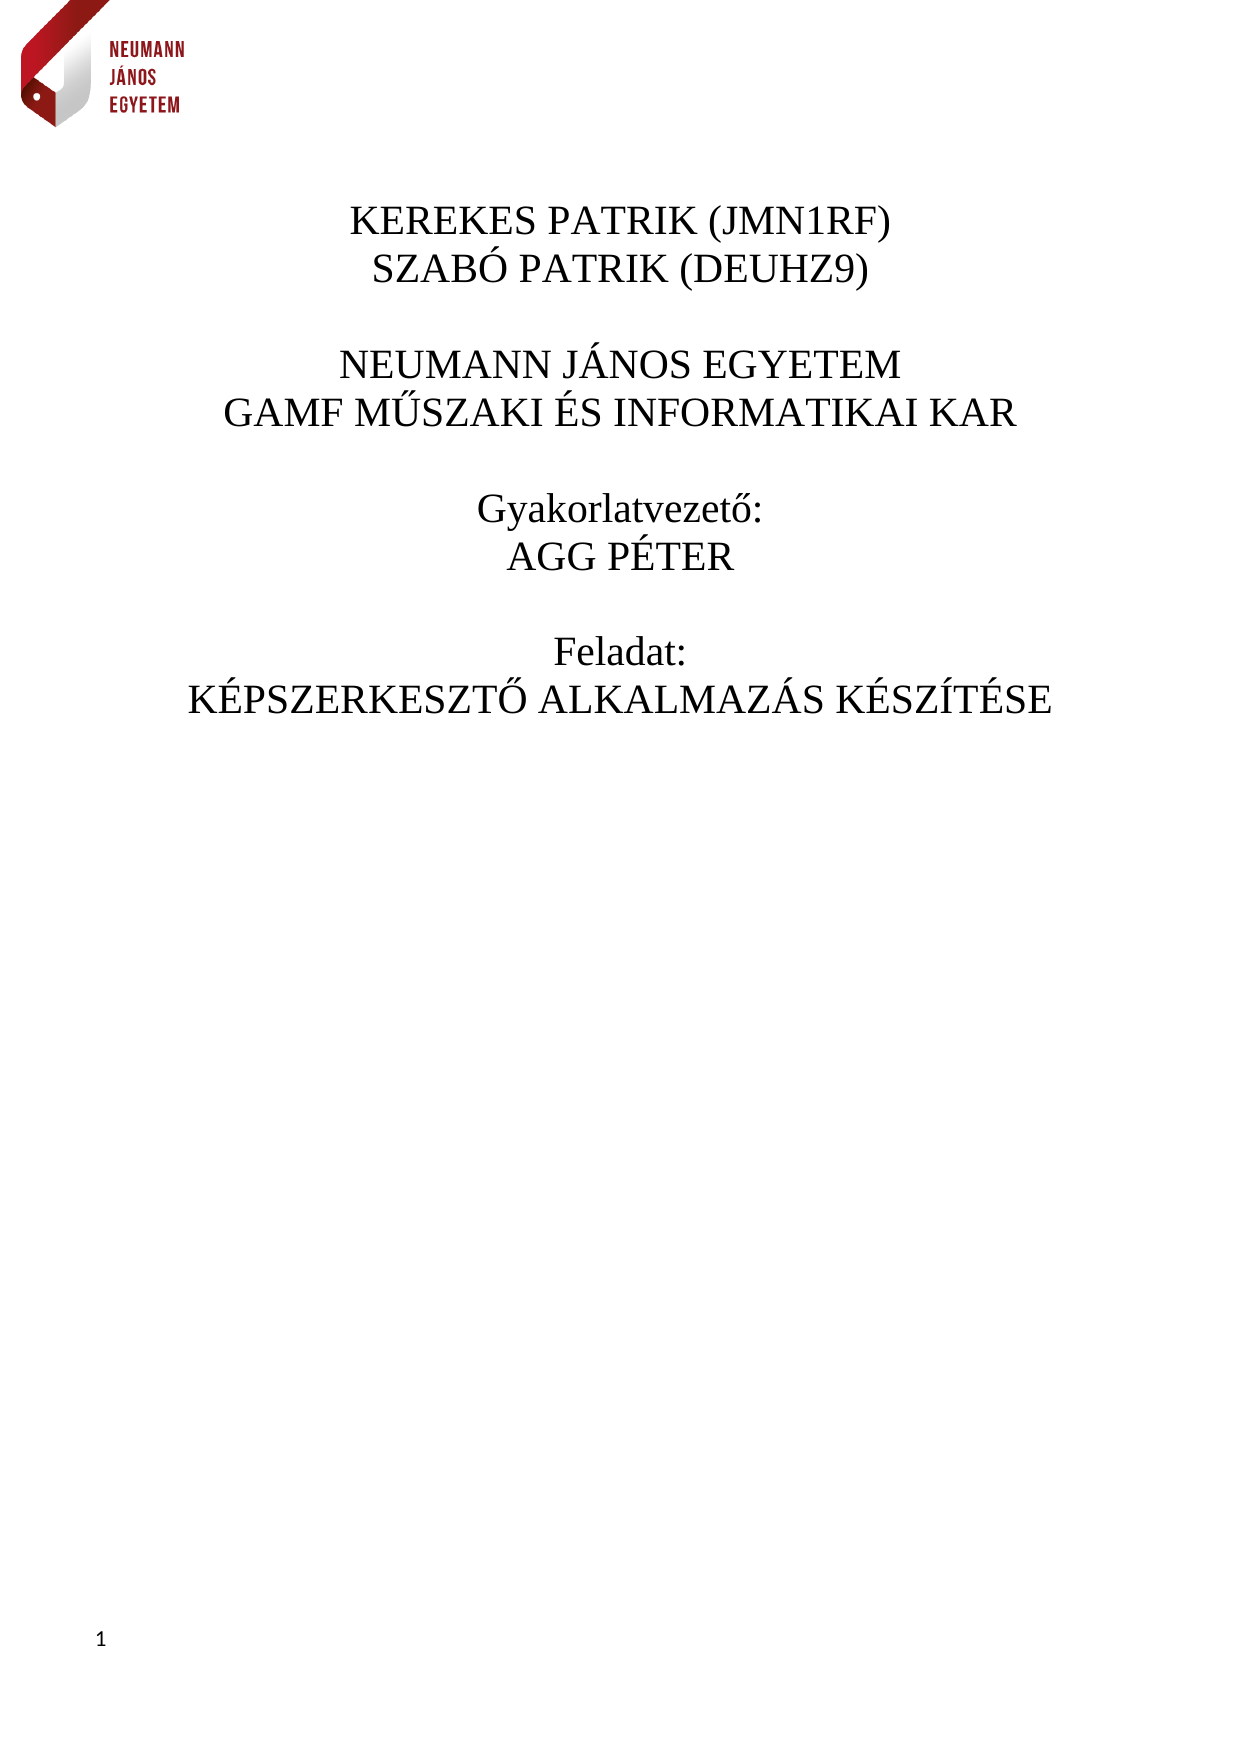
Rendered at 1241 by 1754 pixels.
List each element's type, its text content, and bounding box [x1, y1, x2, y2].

text AGG PÉTER [94, 531, 1146, 579]
text GAMF Műszaki és Informatikai Kar [94, 387, 1146, 435]
text Gyakorlatvezető: [94, 483, 1146, 531]
text Neumann János Egyetem [94, 339, 1146, 387]
text SZABÓ PATRIK (DEUHZ9) [94, 243, 1146, 291]
picture [0, 0, 202, 154]
text Feladat: [94, 627, 1146, 675]
text KEREKES PATRIK (JMN1RF) [94, 196, 1146, 243]
text KÉPSZERKESZTŐ ALKALMAZÁS KÉSZÍTÉSE [94, 675, 1146, 723]
